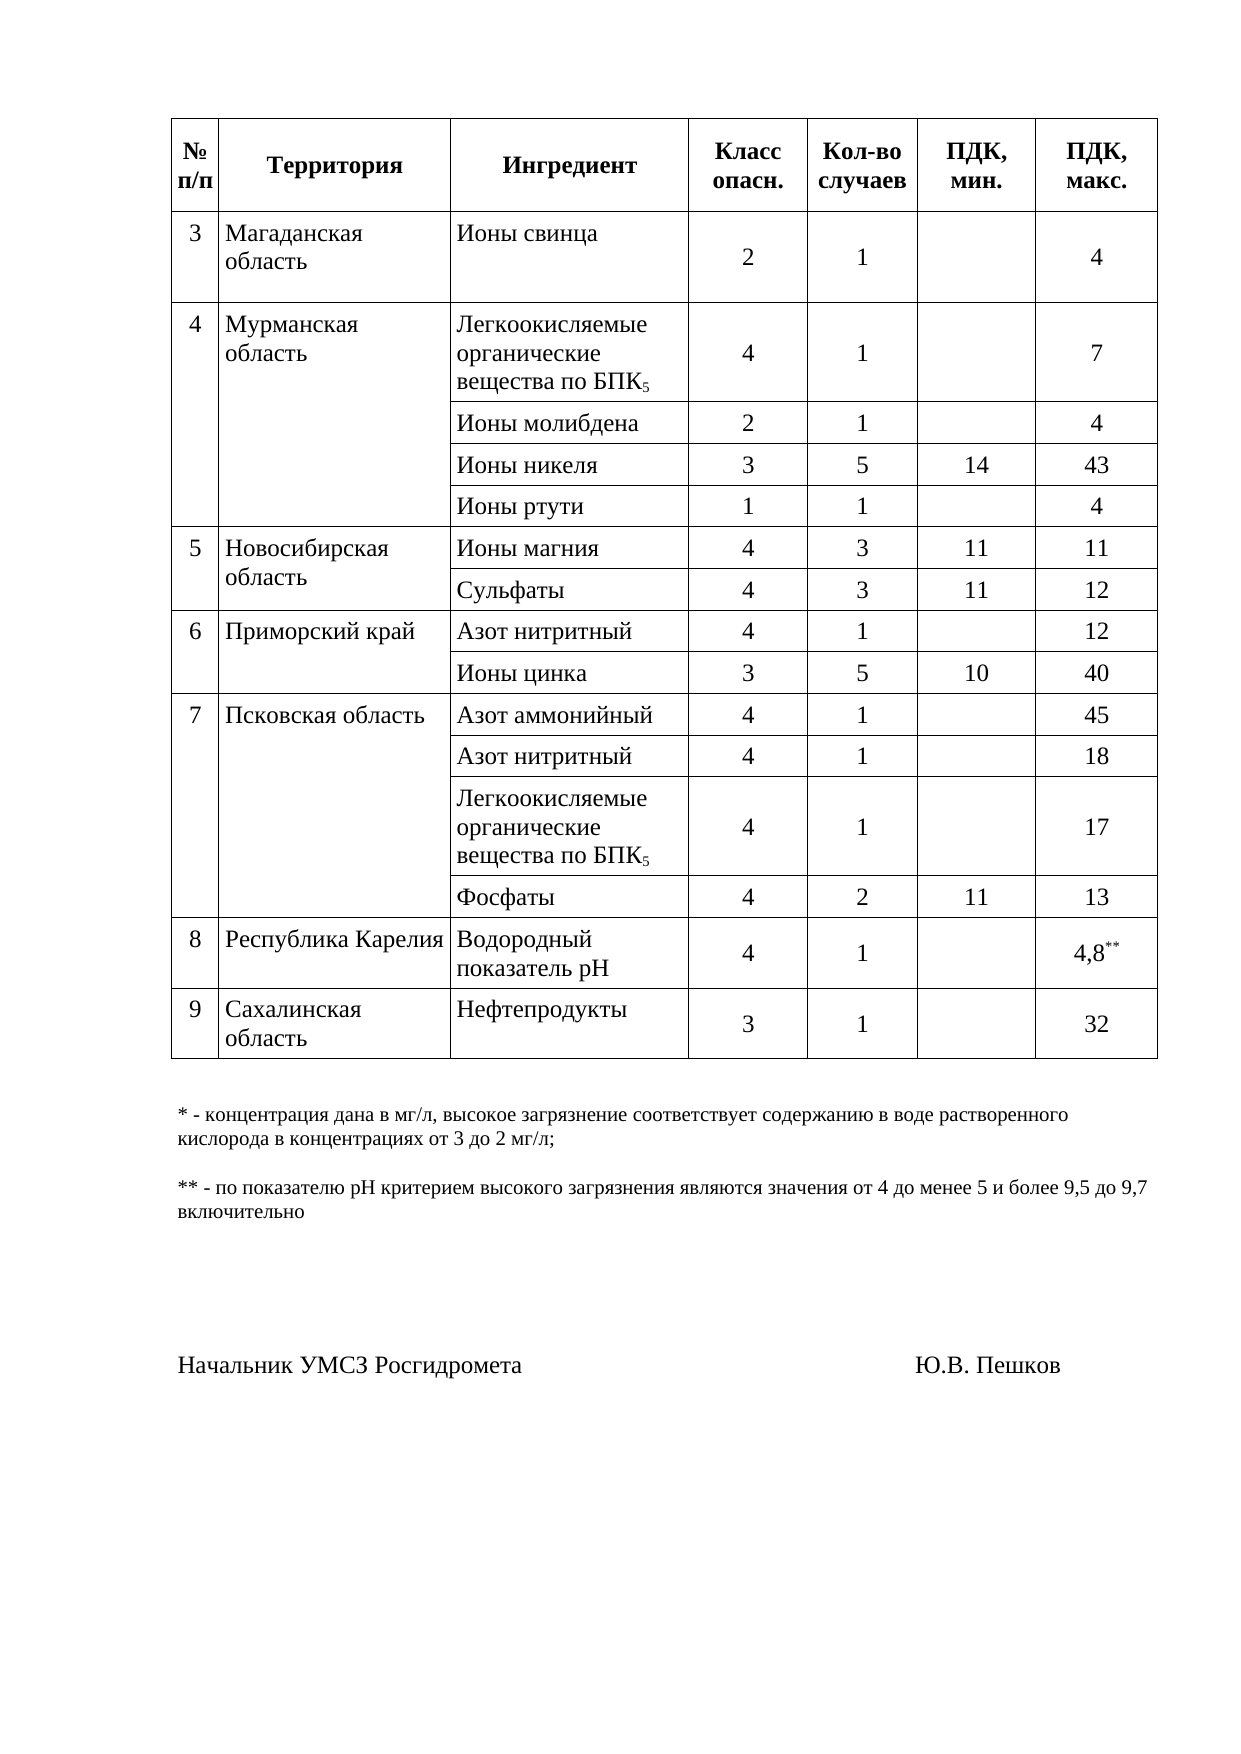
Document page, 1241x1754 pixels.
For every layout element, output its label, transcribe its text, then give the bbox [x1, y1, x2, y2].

table_cell Псковская область [219, 694, 450, 917]
table_cell [918, 303, 1035, 401]
table_cell Фосфаты [451, 876, 688, 917]
table_cell 4 [689, 303, 807, 401]
table_cell 3 [172, 212, 218, 302]
table_cell 7 [172, 694, 218, 917]
table_cell 14 [918, 444, 1035, 484]
table_cell Приморский край [219, 611, 450, 693]
table_cell 32 [1036, 989, 1157, 1058]
table_cell 3 [689, 444, 807, 484]
table_cell [918, 486, 1035, 526]
table_cell [918, 736, 1035, 776]
table_cell 3 [808, 569, 917, 609]
table_cell 40 [1036, 652, 1157, 693]
table_cell Азот нитритный [451, 611, 688, 651]
table_header Класс опасн. [689, 119, 807, 211]
table_cell 12 [1036, 611, 1157, 651]
text Начальник УМСЗ Росгидромета Ю.В. Пешков [177, 1350, 1152, 1379]
table_cell 5 [808, 652, 917, 693]
table_cell 13 [1036, 876, 1157, 917]
table_cell Легкоокисляемые органические вещества по БПК5 [451, 303, 688, 401]
table_cell 4 [172, 303, 218, 526]
table_cell 11 [918, 569, 1035, 609]
table_cell 4 [689, 694, 807, 734]
table_cell 11 [918, 527, 1035, 568]
table_cell [918, 694, 1035, 734]
table_cell Ионы свинца [451, 212, 688, 302]
table_cell 3 [808, 527, 917, 568]
table_cell [918, 402, 1035, 443]
table_cell 11 [1036, 527, 1157, 568]
table_cell 6 [172, 611, 218, 693]
table_cell Нефтепродукты [451, 989, 688, 1058]
table_cell 1 [808, 486, 917, 526]
table_cell 1 [808, 736, 917, 776]
table_cell 2 [689, 212, 807, 302]
table_cell 4 [1036, 402, 1157, 443]
table_cell 1 [689, 486, 807, 526]
table_cell 10 [918, 652, 1035, 693]
table_cell 43 [1036, 444, 1157, 484]
table_cell 4 [689, 569, 807, 609]
table_cell 4 [689, 918, 807, 987]
table_cell 18 [1036, 736, 1157, 776]
table_cell [918, 918, 1035, 987]
table_header Ингредиент [451, 119, 688, 211]
table_cell Ионы цинка [451, 652, 688, 693]
table_cell [918, 777, 1035, 875]
table_cell Легкоокисляемые органические вещества по БПК5 [451, 777, 688, 875]
table_cell 8 [172, 918, 218, 987]
table_cell Мурманская область [219, 303, 450, 526]
table_header ПДК, макс. [1036, 119, 1157, 211]
table_cell Республика Карелия [219, 918, 450, 987]
table_cell [918, 212, 1035, 302]
table_header Кол-во случаев [808, 119, 917, 211]
table_cell 1 [808, 777, 917, 875]
table_header Территория [219, 119, 450, 211]
table_cell Ионы ртути [451, 486, 688, 526]
table_cell 11 [918, 876, 1035, 917]
table_cell 7 [1036, 303, 1157, 401]
table_cell 12 [1036, 569, 1157, 609]
table_cell 4,8** [1036, 918, 1157, 987]
table_cell 3 [689, 652, 807, 693]
table_cell 5 [808, 444, 917, 484]
table_cell 5 [172, 527, 218, 609]
table_cell Азот аммонийный [451, 694, 688, 734]
table_header № п/п [172, 119, 218, 211]
table_cell Водородный показатель рH [451, 918, 688, 987]
table_cell Новосибирская область [219, 527, 450, 609]
text * - концентрация дана в мг/л, высокое загрязнение соответствует содержанию в воде растворенного кислорода в концентрациях от 3 до 2 мг/л; [177, 1102, 1152, 1150]
text ** - по показателю рН критерием высокого загрязнения являются значения от 4 до менее 5 и более 9,5 до 9,7 включительно [177, 1175, 1152, 1223]
table_cell Сахалинская область [219, 989, 450, 1058]
table_cell Магаданская область [219, 212, 450, 302]
table_cell 17 [1036, 777, 1157, 875]
table_cell 1 [808, 212, 917, 302]
table_cell 4 [689, 611, 807, 651]
table_cell Ионы никеля [451, 444, 688, 484]
table_cell Ионы магния [451, 527, 688, 568]
table_cell 1 [808, 611, 917, 651]
table_cell 4 [689, 777, 807, 875]
table_cell 1 [808, 918, 917, 987]
table_cell [918, 989, 1035, 1058]
table_cell 4 [1036, 212, 1157, 302]
table_cell 4 [689, 876, 807, 917]
table_cell 4 [689, 527, 807, 568]
table_cell 1 [808, 989, 917, 1058]
table_cell 2 [808, 876, 917, 917]
table_cell Ионы молибдена [451, 402, 688, 443]
table_cell 1 [808, 402, 917, 443]
table_cell 1 [808, 303, 917, 401]
table_cell 1 [808, 694, 917, 734]
table_cell 2 [689, 402, 807, 443]
table_cell Азот нитритный [451, 736, 688, 776]
table_cell 45 [1036, 694, 1157, 734]
table_cell 4 [689, 736, 807, 776]
table_cell 3 [689, 989, 807, 1058]
table_cell [918, 611, 1035, 651]
table_cell 9 [172, 989, 218, 1058]
table_header ПДК, мин. [918, 119, 1035, 211]
table_cell 4 [1036, 486, 1157, 526]
table_cell Сульфаты [451, 569, 688, 609]
